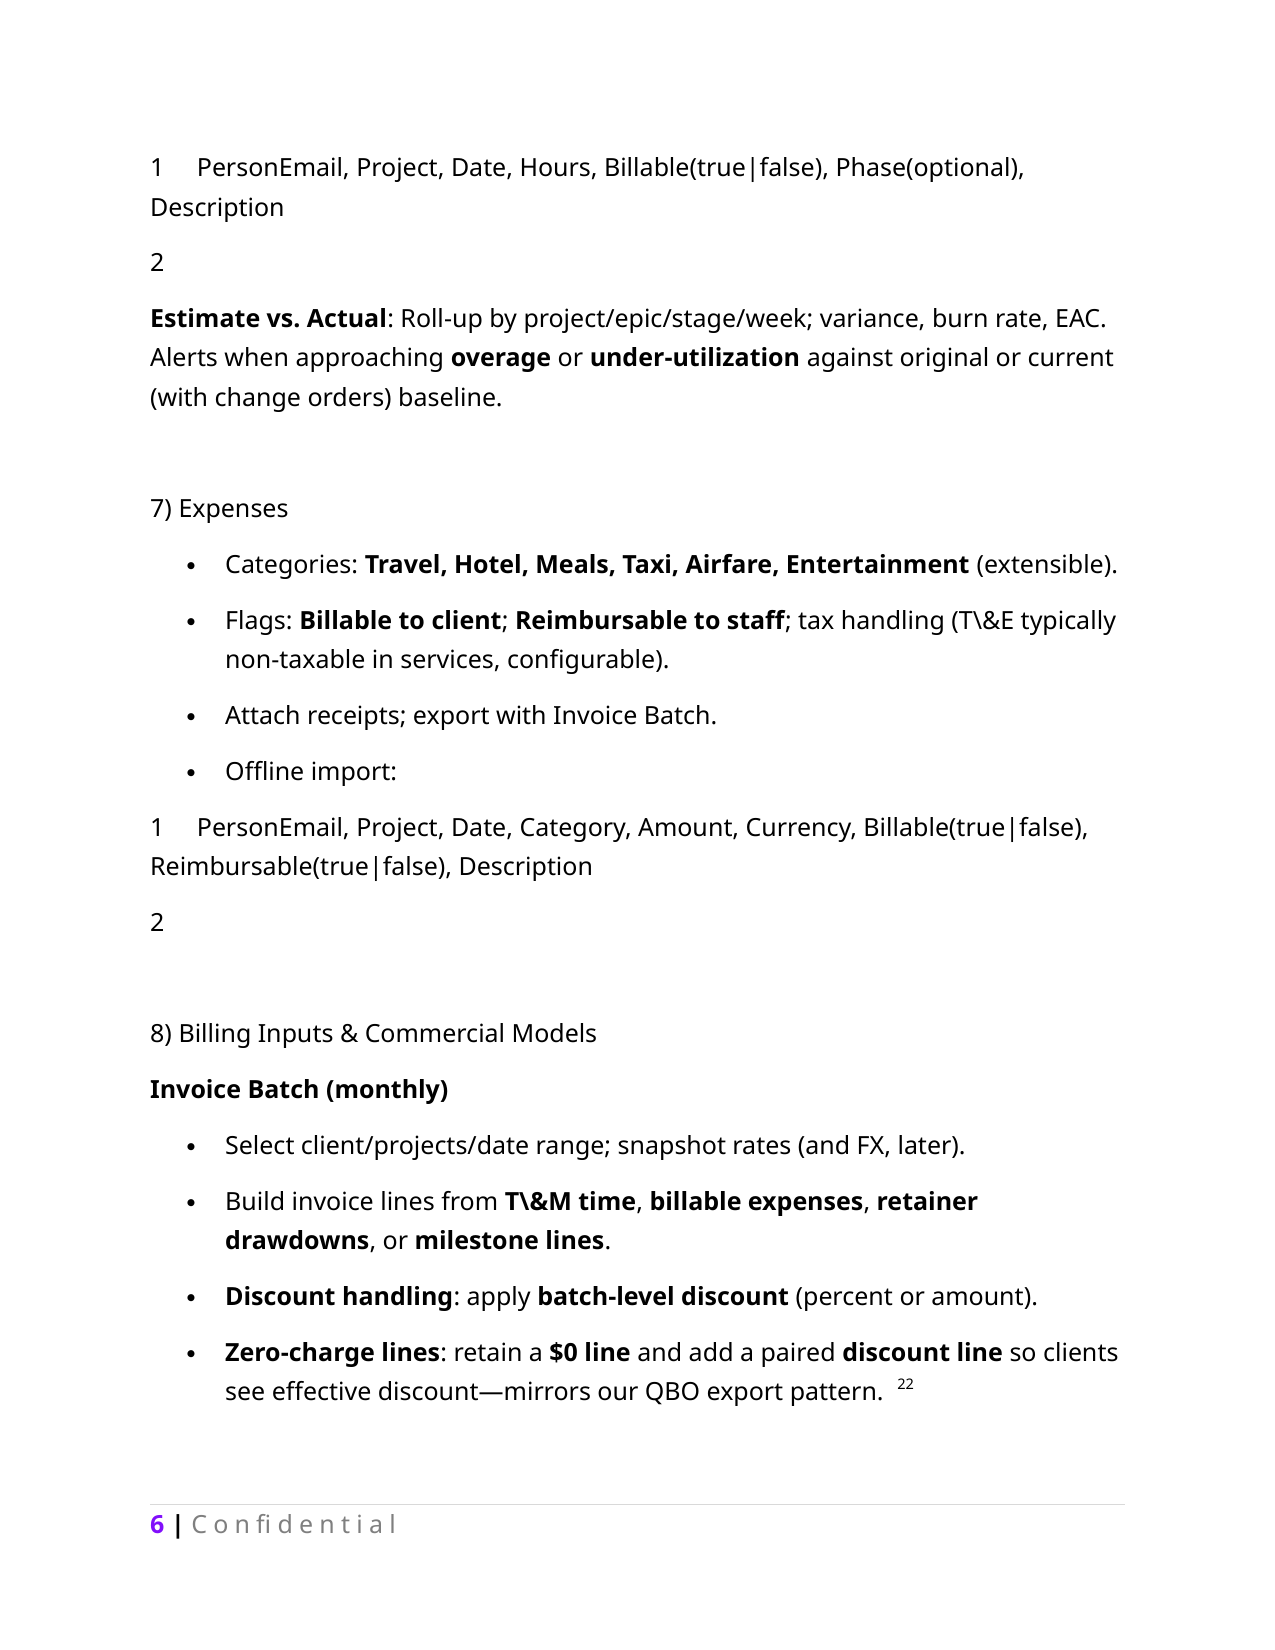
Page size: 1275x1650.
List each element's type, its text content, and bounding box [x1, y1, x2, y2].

text Invoice Batch (monthly) [150, 1072, 1125, 1106]
text 1 PersonEmail, Project, Date, Category, Amount, Currency, Billable(true|false), Reimbursable(true|false), Description [150, 809, 1125, 882]
text Estimate vs. Actual: Roll-up by project/epic/stage/week; variance, burn rate, EAC. Alerts when approaching overage or under-utilization against original or current (with change orders) baseline. [150, 301, 1125, 413]
text 2 [150, 904, 1125, 938]
list Build invoice lines from T\&M time, billable expenses, retainer drawdowns, or milestone lines. [187, 1183, 1125, 1257]
text 7) Expenses [150, 491, 1125, 525]
text 2 [150, 245, 1125, 279]
list Flags: Billable to client; Reimbursable to staff; tax handling (T\&E typically non-taxable in services, configurable). [187, 602, 1125, 676]
list Categories: Travel, Hotel, Meals, Taxi, Airfare, Entertainment (extensible). [187, 547, 1125, 581]
list Discount handling: apply batch-level discount (percent or amount). [187, 1278, 1125, 1312]
text 1 PersonEmail, Project, Date, Hours, Billable(true|false), Phase(optional), Description [150, 150, 1125, 223]
list Zero-charge lines: retain a $0 line and add a paired discount line so clients see effective discount—mirrors our QBO export pattern. 22 [187, 1334, 1125, 1407]
text 8) Billing Inputs & Commercial Models [150, 1016, 1125, 1050]
list Offline import: [187, 753, 1125, 787]
list Attach receipts; export with Invoice Batch. [187, 697, 1125, 732]
list Select client/projects/date range; snapshot rates (and FX, later). [187, 1127, 1125, 1162]
